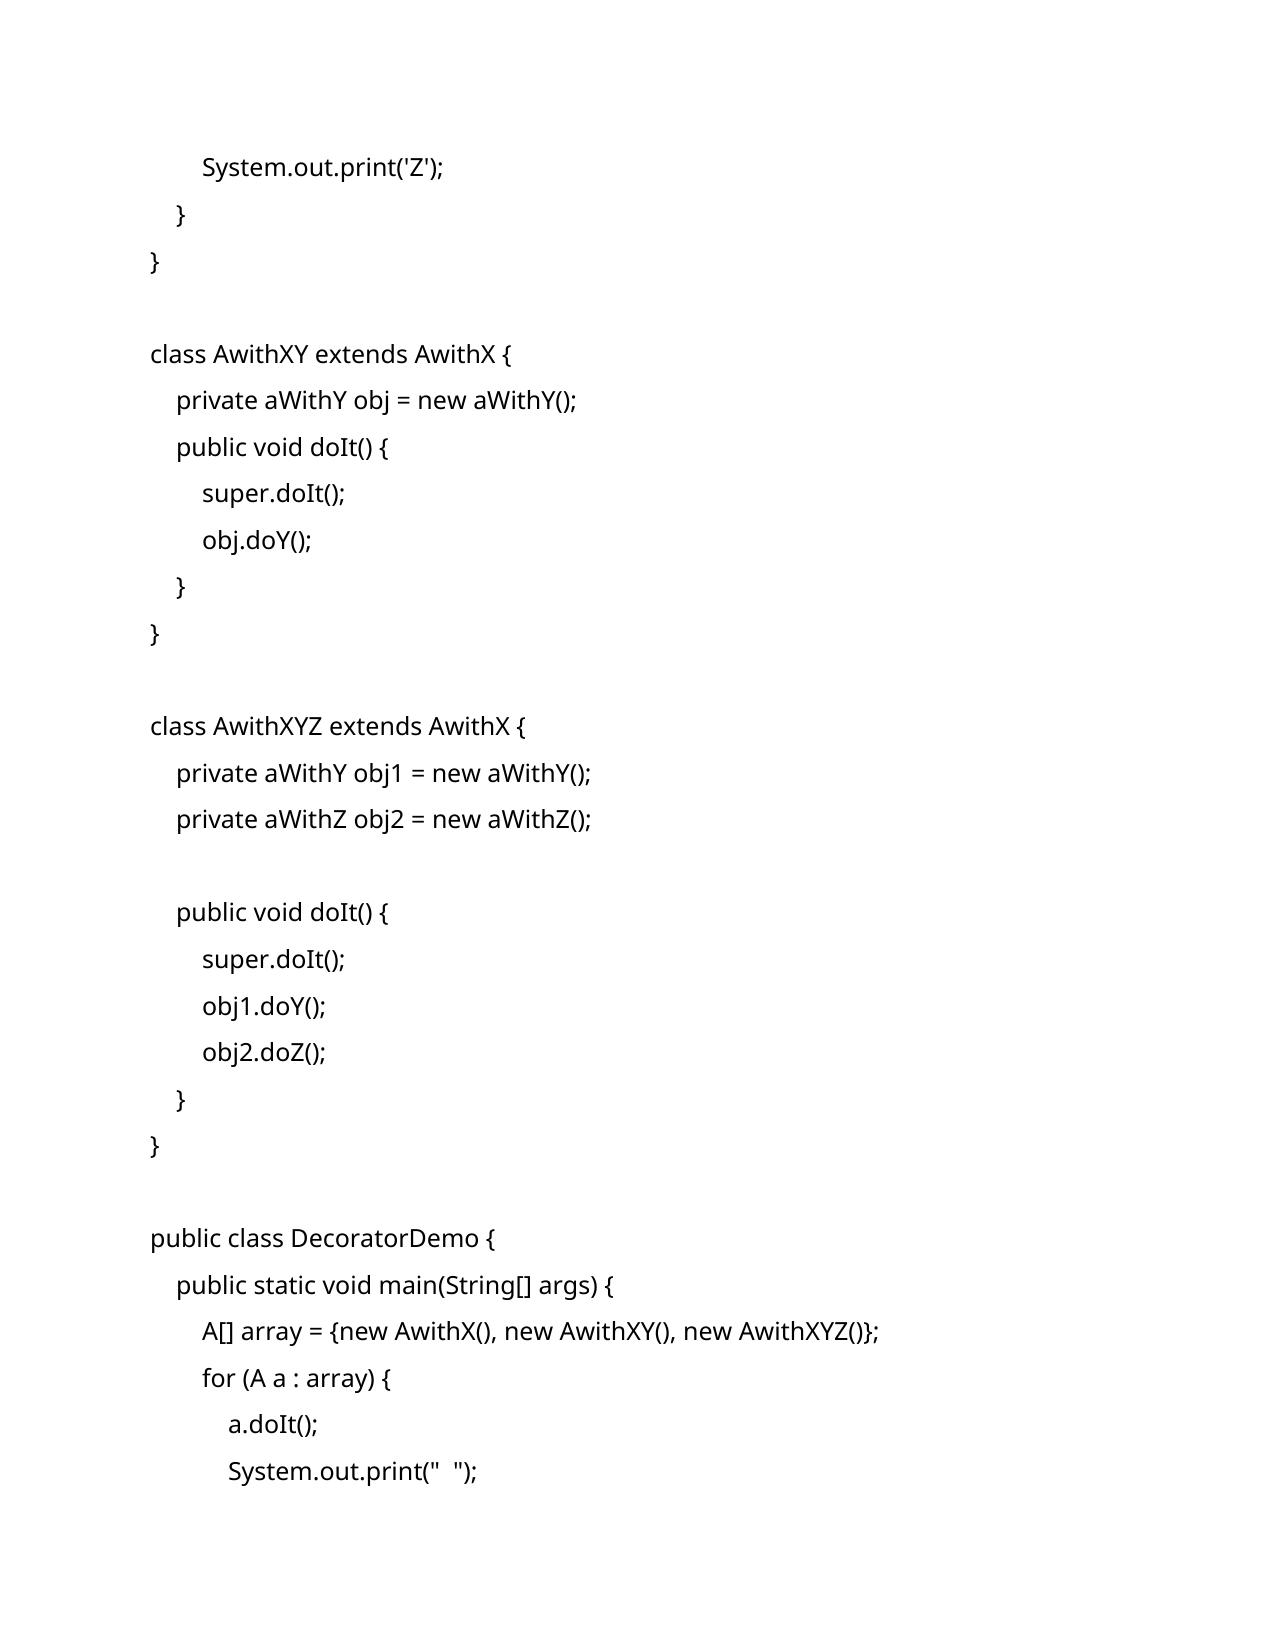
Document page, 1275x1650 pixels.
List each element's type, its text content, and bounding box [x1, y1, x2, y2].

text a.doIt(); [150, 1407, 1125, 1441]
text System.out.print(" "); [150, 1454, 1125, 1488]
text } [150, 616, 1125, 650]
text } [150, 569, 1125, 603]
text class AwithXY extends AwithX { [150, 336, 1125, 370]
text A[] array = {new AwithX(), new AwithXY(), new AwithXYZ()}; [150, 1314, 1125, 1348]
text System.out.print('Z'); [150, 150, 1125, 184]
text public void doIt() { [150, 429, 1125, 463]
text class AwithXYZ extends AwithX { [150, 709, 1125, 743]
text obj2.doZ(); [150, 1035, 1125, 1069]
text private aWithY obj1 = new aWithY(); [150, 755, 1125, 789]
text super.doIt(); [150, 942, 1125, 976]
text } [150, 197, 1125, 231]
text public static void main(String[] args) { [150, 1267, 1125, 1302]
text private aWithZ obj2 = new aWithZ(); [150, 802, 1125, 836]
text } [150, 1128, 1125, 1162]
text super.doIt(); [150, 476, 1125, 510]
text private aWithY obj = new aWithY(); [150, 383, 1125, 417]
text public class DecoratorDemo { [150, 1221, 1125, 1255]
text } [150, 1081, 1125, 1115]
text } [150, 243, 1125, 277]
text obj1.doY(); [150, 988, 1125, 1022]
text for (A a : array) { [150, 1361, 1125, 1395]
text obj.doY(); [150, 522, 1125, 557]
text public void doIt() { [150, 895, 1125, 929]
